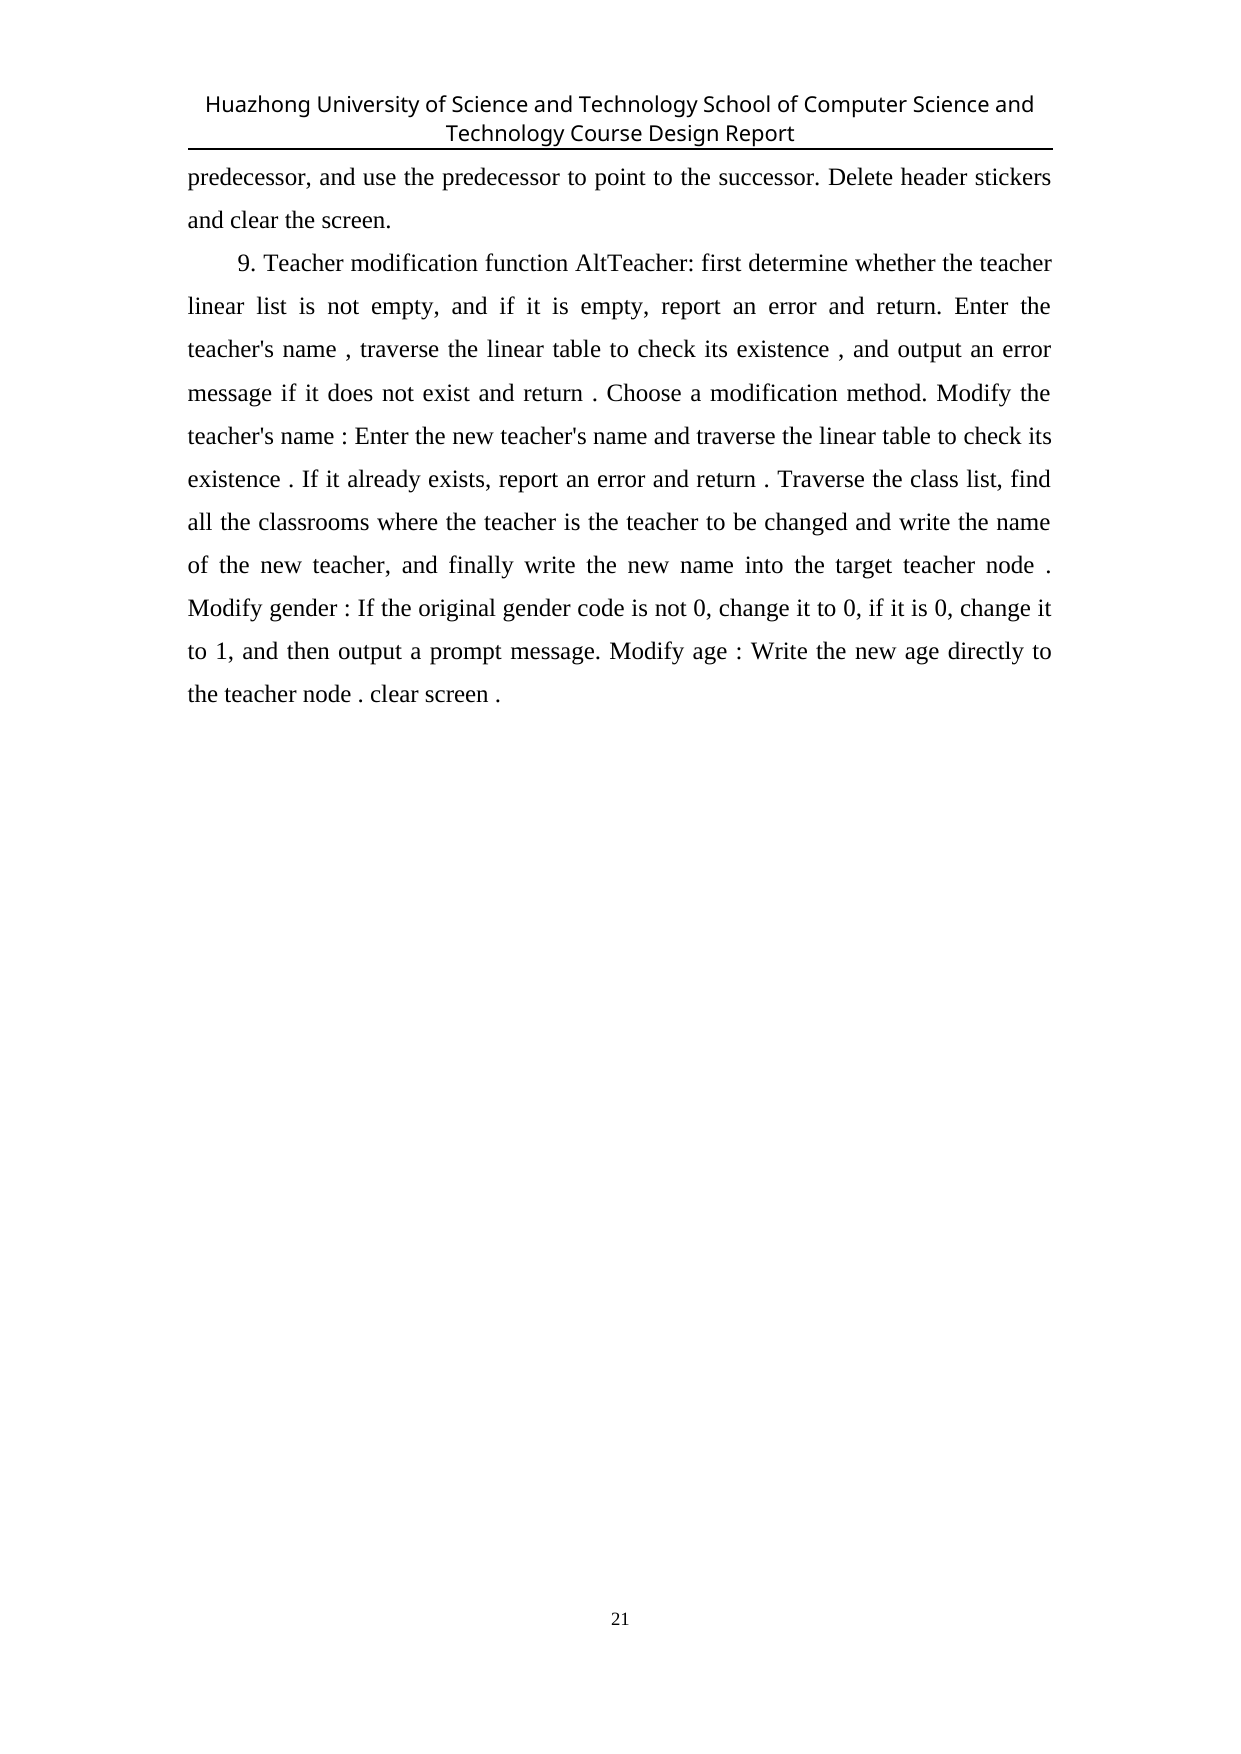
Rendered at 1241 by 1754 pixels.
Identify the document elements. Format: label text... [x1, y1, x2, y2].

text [187, 162, 1053, 234]
text 9. Teacher modification function AltTeacher: first determine whether the teacher linear list is not empty, and if it is empty, report an error and return. Enter the teacher's name , traverse the linear table to check its existence , and output an error message if it does not exist and return . Choose a modification method. Modify the teacher's name : Enter the new teacher's name and traverse the linear table to check its existence . If it already exists, report an error and return . Traverse the class list, find all the classrooms where the teacher is the teacher to be changed and write the name of the new teacher, and finally write the new name into the target teacher node . Modify gender : If the original gender code is not 0, change it to 0, if it is 0, change it to 1, and then output a prompt message. Modify age : Write the new age directly to the teacher node . clear screen . [187, 248, 1053, 708]
